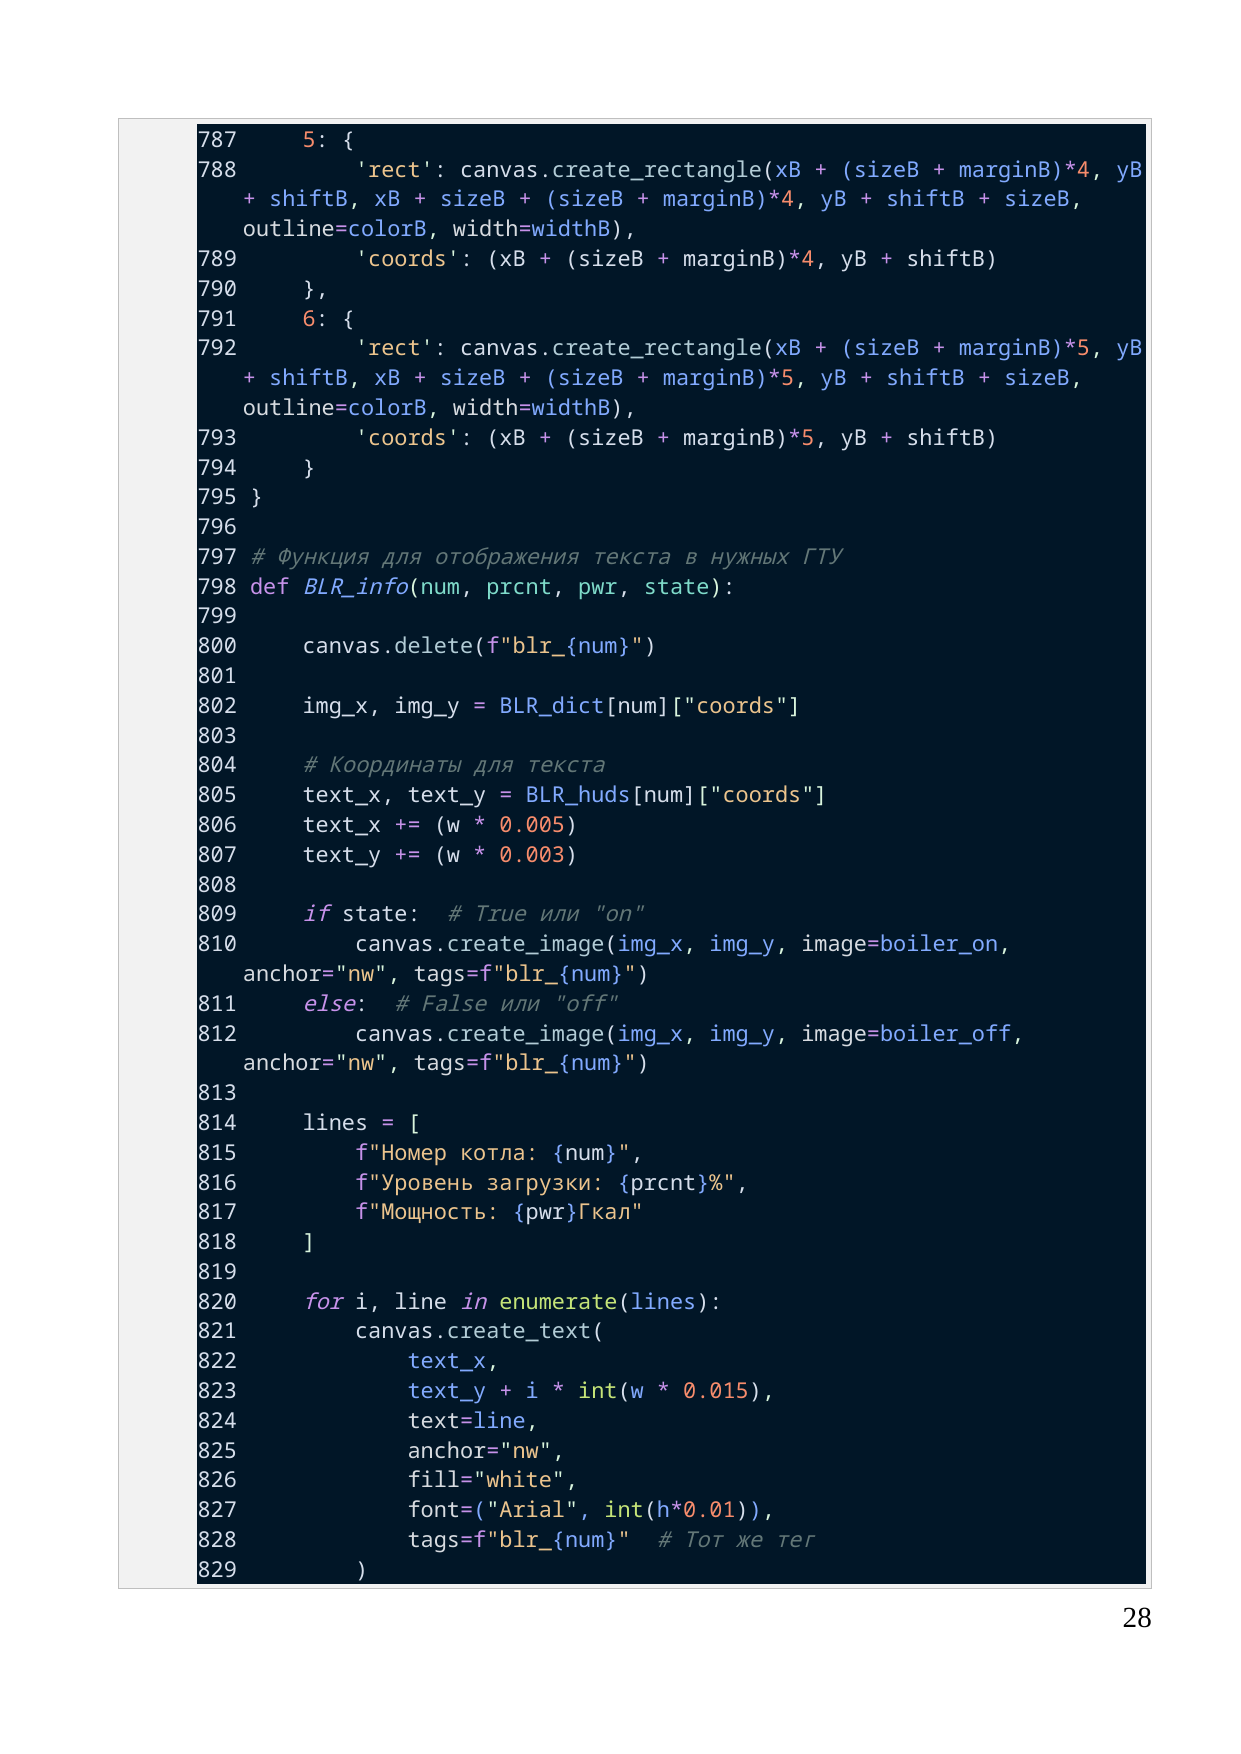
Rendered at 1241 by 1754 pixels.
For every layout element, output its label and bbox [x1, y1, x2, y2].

table_header [119, 119, 1151, 1588]
